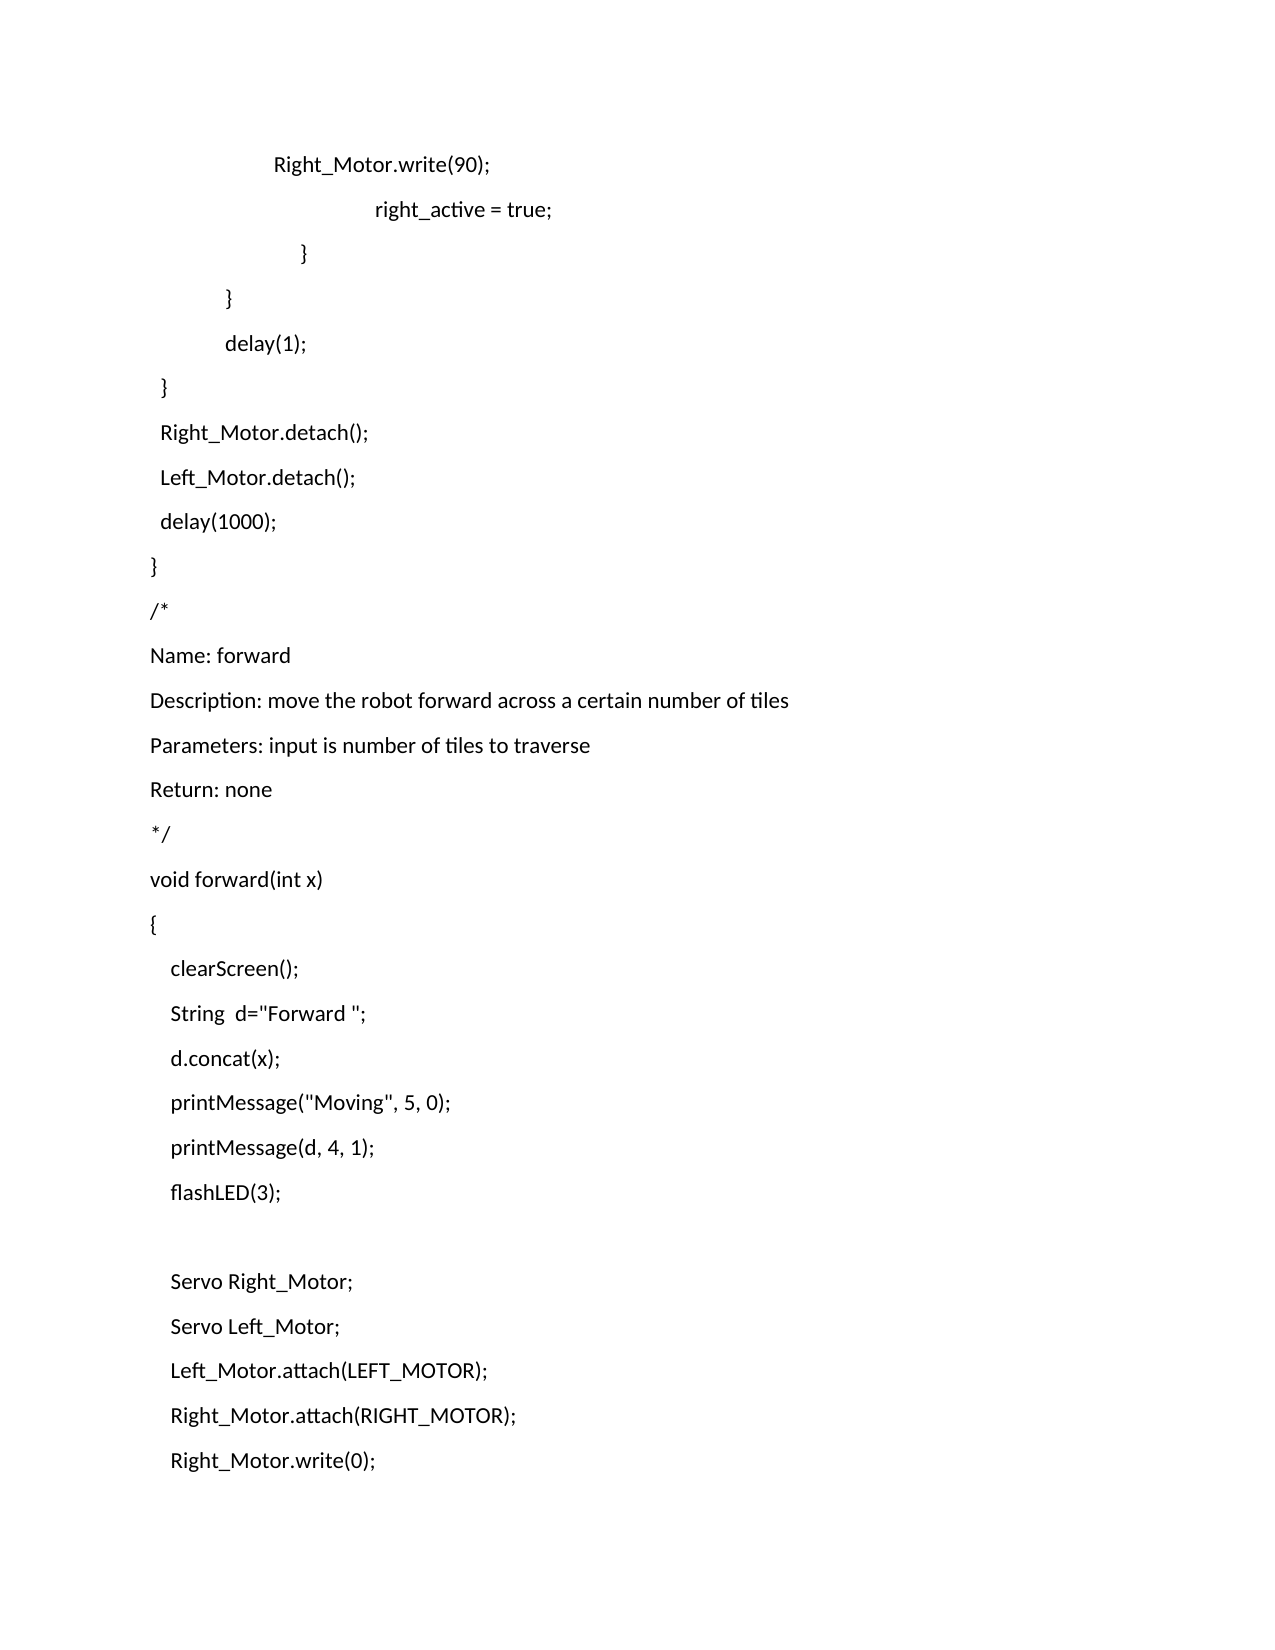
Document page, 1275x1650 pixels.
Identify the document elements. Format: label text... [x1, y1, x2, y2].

text String d="Forward "; [150, 999, 1125, 1027]
text Left_Motor.attach(LEFT_MOTOR); [150, 1357, 1125, 1384]
text } [150, 239, 1125, 267]
text /* [150, 597, 1125, 625]
text Name: forward [150, 642, 1125, 669]
text Servo Left_Motor; [150, 1312, 1125, 1340]
text Servo Right_Motor; [150, 1267, 1125, 1295]
text */ [150, 820, 1125, 848]
text Right_Motor.attach(RIGHT_MOTOR); [150, 1401, 1125, 1429]
text Right_Motor.detach(); [150, 418, 1125, 446]
text } [150, 284, 1125, 312]
text delay(1000); [150, 507, 1125, 536]
text Right_Motor.write(90); [150, 150, 1125, 178]
text void forward(int x) [150, 865, 1125, 893]
text Description: move the robot forward across a certain number of tiles [150, 686, 1125, 714]
text printMessage(d, 4, 1); [150, 1133, 1125, 1161]
text right_active = true; [150, 195, 1125, 223]
text Return: none [150, 776, 1125, 804]
text Left_Motor.detach(); [150, 463, 1125, 491]
text { [150, 910, 1125, 938]
text flashLED(3); [150, 1178, 1125, 1206]
text clearScreen(); [150, 954, 1125, 982]
text Right_Motor.write(0); [150, 1446, 1125, 1474]
text d.concat(x); [150, 1044, 1125, 1072]
text } [150, 373, 1125, 401]
text } [150, 552, 1125, 580]
text delay(1); [150, 329, 1125, 357]
text Parameters: input is number of tiles to traverse [150, 731, 1125, 759]
text printMessage("Moving", 5, 0); [150, 1088, 1125, 1116]
